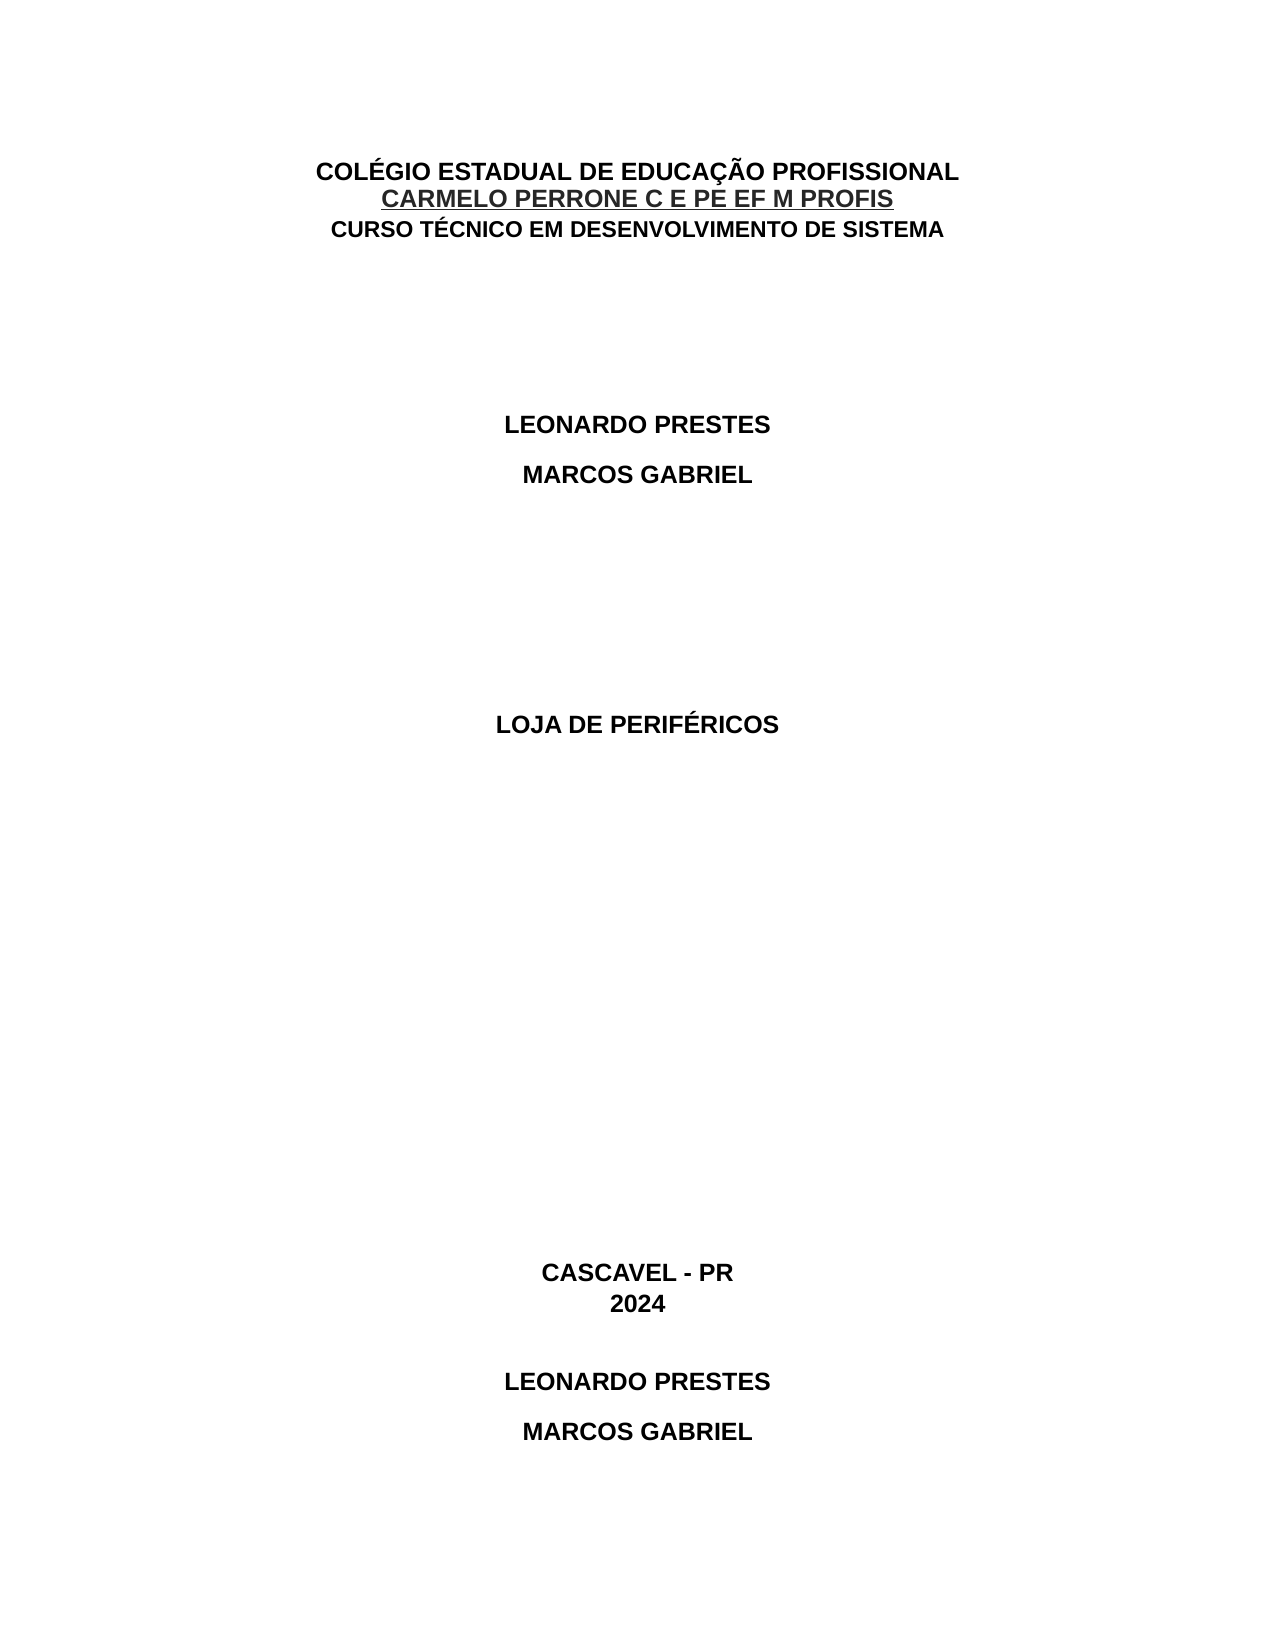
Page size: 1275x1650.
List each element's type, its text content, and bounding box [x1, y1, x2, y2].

text LOJA DE PERIFÉRICOS [150, 694, 1125, 744]
text MARCOS GABRIEL [150, 444, 1125, 494]
text LEONARDO PRESTES [150, 1350, 1125, 1400]
text MARCOS GABRIEL [150, 1400, 1125, 1450]
text CASCAVEL - PR [150, 1256, 1125, 1287]
text CURSO TÉCNICO EM DESENVOLVIMENTO DE SISTEMA [150, 212, 1125, 244]
text CARMELO PERRONE C E PE EF M PROFIS [150, 187, 1125, 212]
text COLÉGIO ESTADUAL DE EDUCAÇÃO PROFISSIONAL [150, 150, 1125, 187]
text 2024 [150, 1287, 1125, 1319]
text LEONARDO PRESTES [150, 394, 1125, 444]
